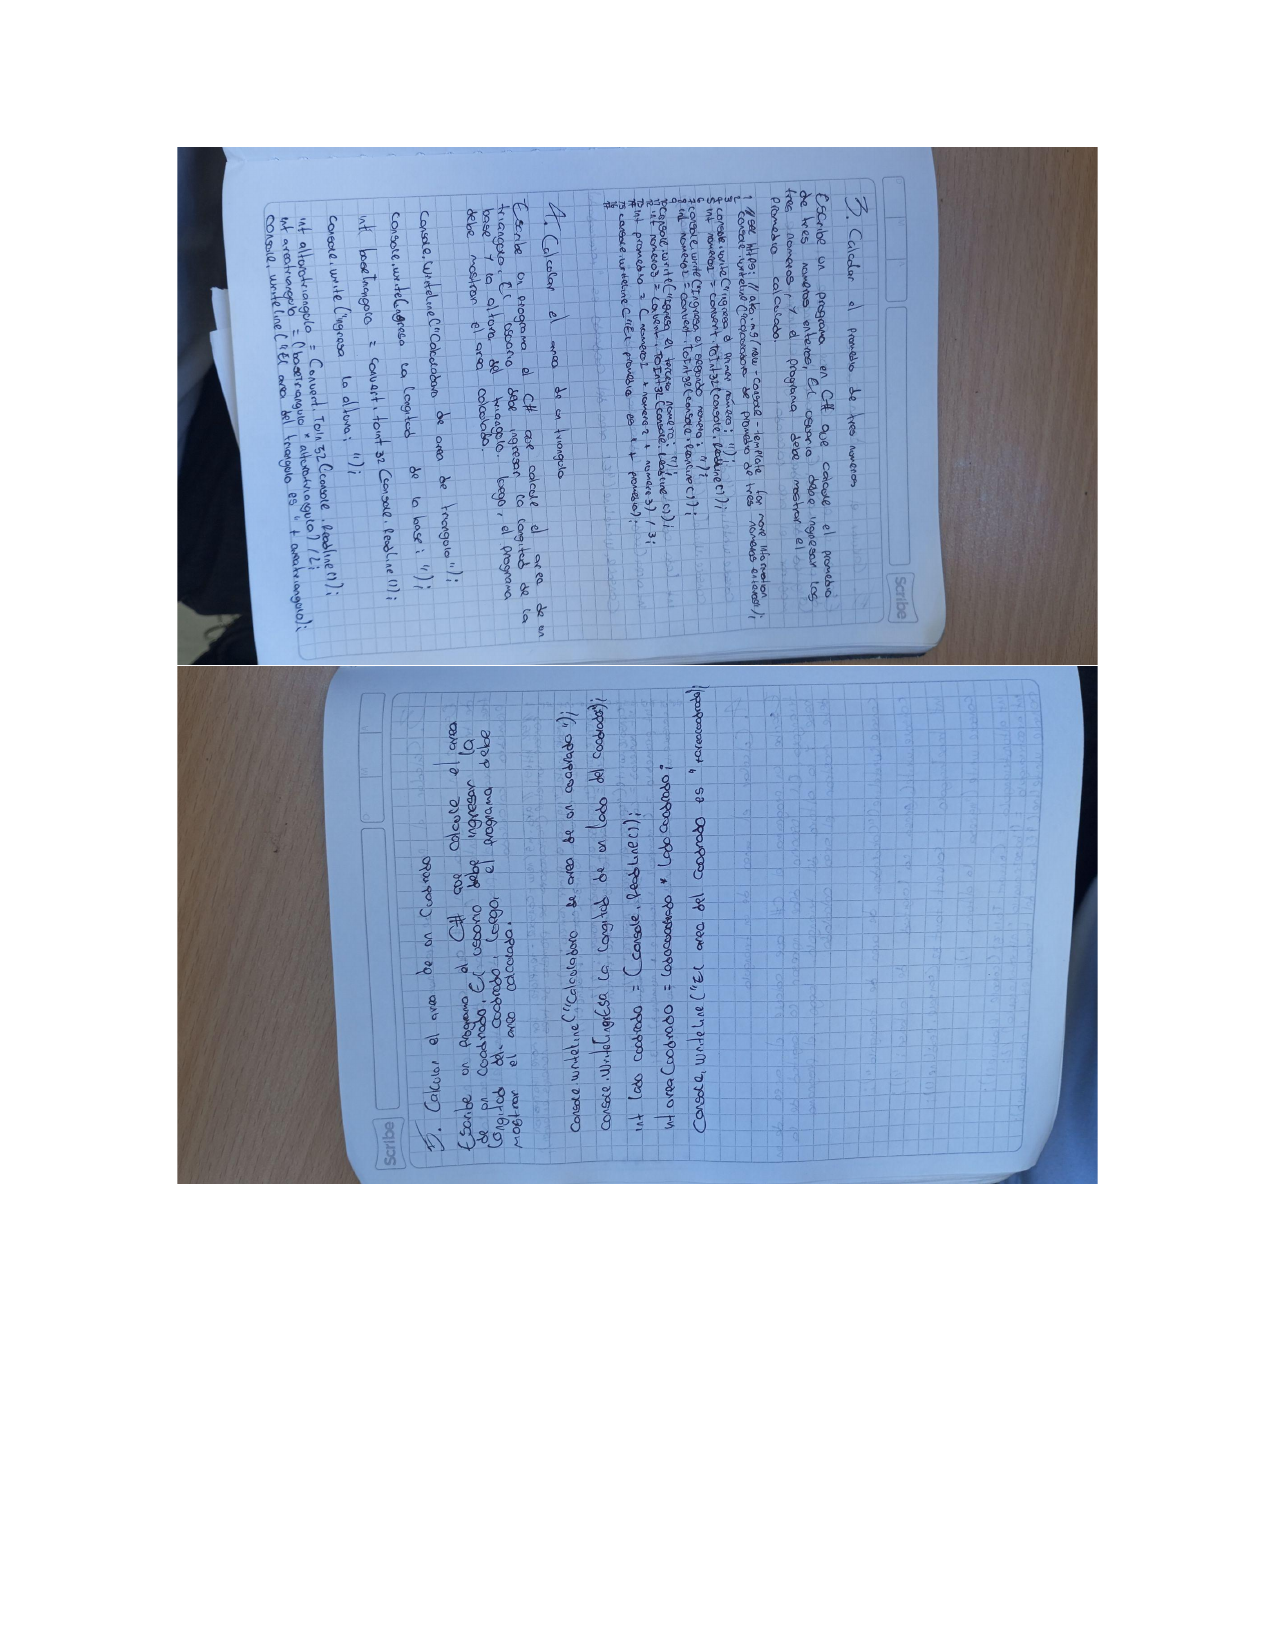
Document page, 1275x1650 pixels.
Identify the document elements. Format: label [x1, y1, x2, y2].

picture [177, 666, 1098, 1184]
picture [177, 147, 1098, 665]
